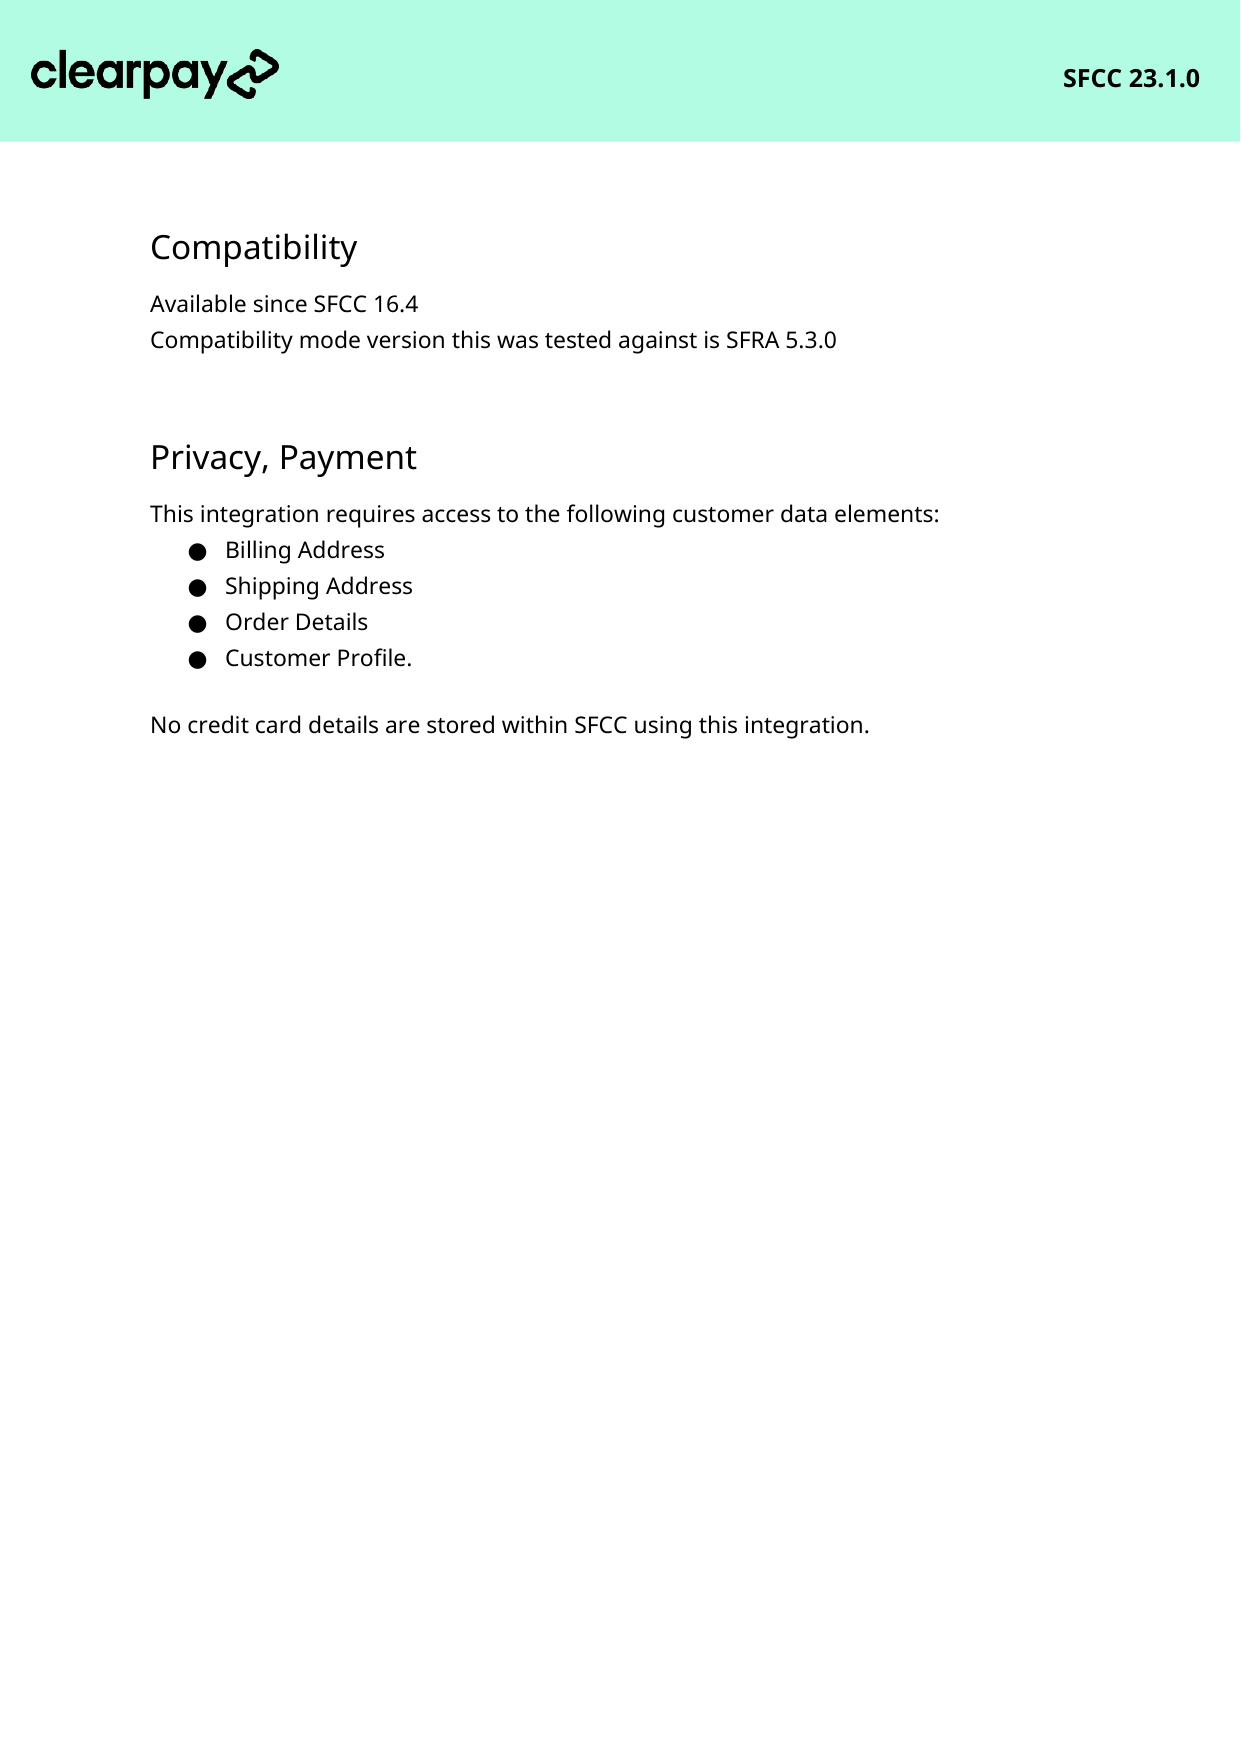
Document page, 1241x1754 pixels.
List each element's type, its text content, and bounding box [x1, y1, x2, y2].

text Available since SFCC 16.4 Compatibility mode version this was tested against is SFRA 5.3.0 [150, 288, 1090, 355]
list Shipping Address [187, 570, 1090, 601]
list Billing Address [187, 534, 1090, 565]
text This integration requires access to the following customer data elements: [150, 498, 1090, 529]
subtitle Compatibility [150, 223, 1090, 269]
text No credit card details are stored within SFCC using this integration. [150, 709, 1090, 740]
picture [30, 49, 280, 99]
list Customer Profile. [187, 642, 1090, 673]
subtitle Privacy, Payment [150, 433, 1090, 479]
list Order Details [187, 606, 1090, 637]
